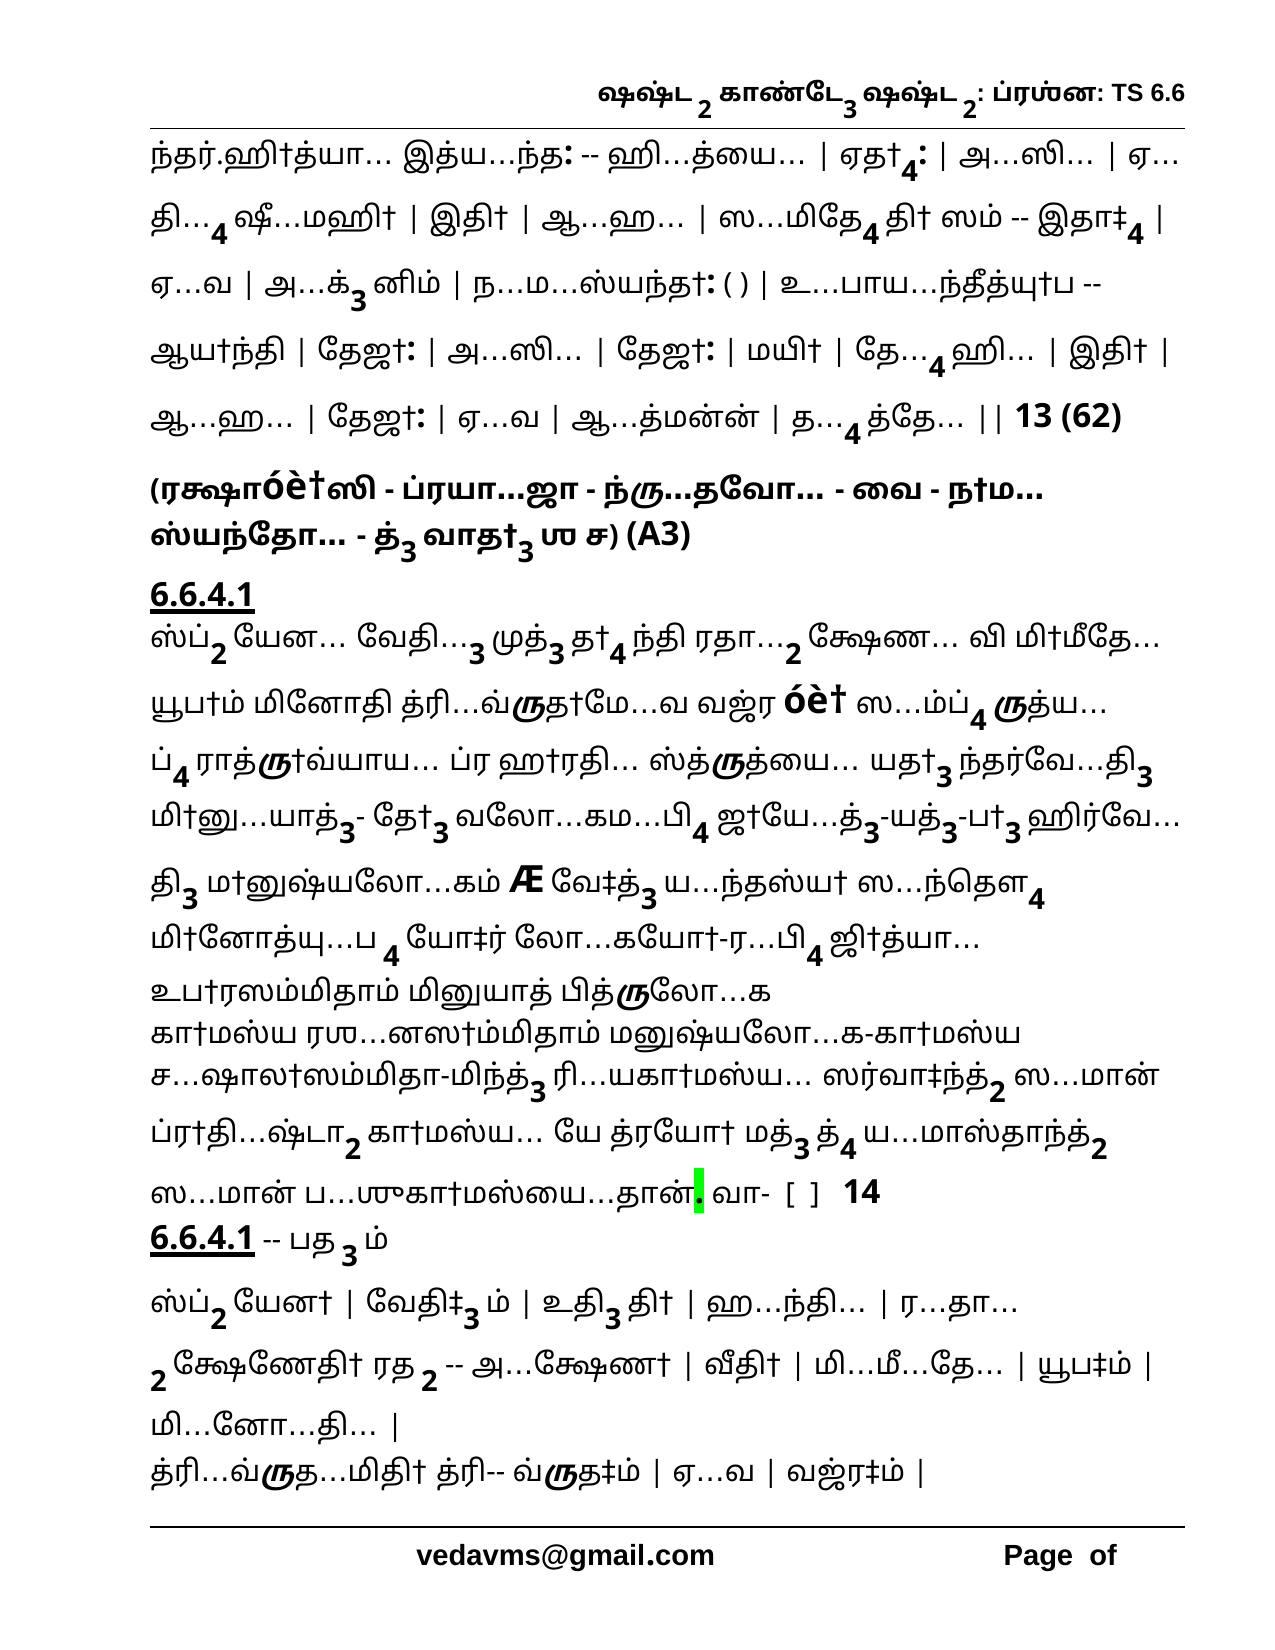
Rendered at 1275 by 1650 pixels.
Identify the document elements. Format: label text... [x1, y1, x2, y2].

text 6.6.4.1 [150, 571, 1185, 617]
text ஸ்ப்2யேன… வேதி…3முத்3த†4ந்தி ரதா…2க்ஷேண… வி மி†மீதே… யூப†ம் மினோதி த்ரி…வ்ருத†மே…வ வஜ்ரóè† ஸ…ம்ப்4ருத்ய… ப்4ராத்ரு†வ்யாய… ப்ர ஹ†ரதி… ஸ்த்ருத்யை… யத†3ந்தர்வே…தி3 மி†னு…யாத்3- தே†3வலோ…கம…பி4 ஜ†யே…த்3-யத்3-ப†3ஹிர்வே…தி3 ம†னுஷ்யலோ…கம் Æவே‡த்3ய…ந்தஸ்ய† ஸ…ந்தௌ4 மி†னோத்யு…ப4யோ‡ர் லோ…கயோ†-ர…பி4ஜி†த்யா… உப†ரஸம்மிதாம் மினுயாத் பித்ருலோ…க கா†மஸ்ய ரஶ…னஸ†ம்மிதாம் மனுஷ்யலோ…க-கா†மஸ்ய ச…ஷால†ஸம்மிதா-மிந்த்3ரி…யகா†மஸ்ய… ஸர்வா‡ந்த்2 ஸ…மான் ப்ர†தி…ஷ்டா2கா†மஸ்ய… யே த்ரயோ† மத்3த்4ய…மாஸ்தாந்த்2 ஸ…மான் ப…ஶுகா†மஸ்யை…தான். வா- [ ] 14 [150, 617, 1185, 1214]
text 6.6.4.1 -- பத3ம் [150, 1214, 1185, 1275]
text (ரக்ஷாóè†ஸி - ப்ரயா…ஜா - ந்ரு…தவோ… - வை - ந†ம…ஸ்யந்தோ… - த்3வாத†3ஶ ச) (A3) [150, 459, 1185, 571]
